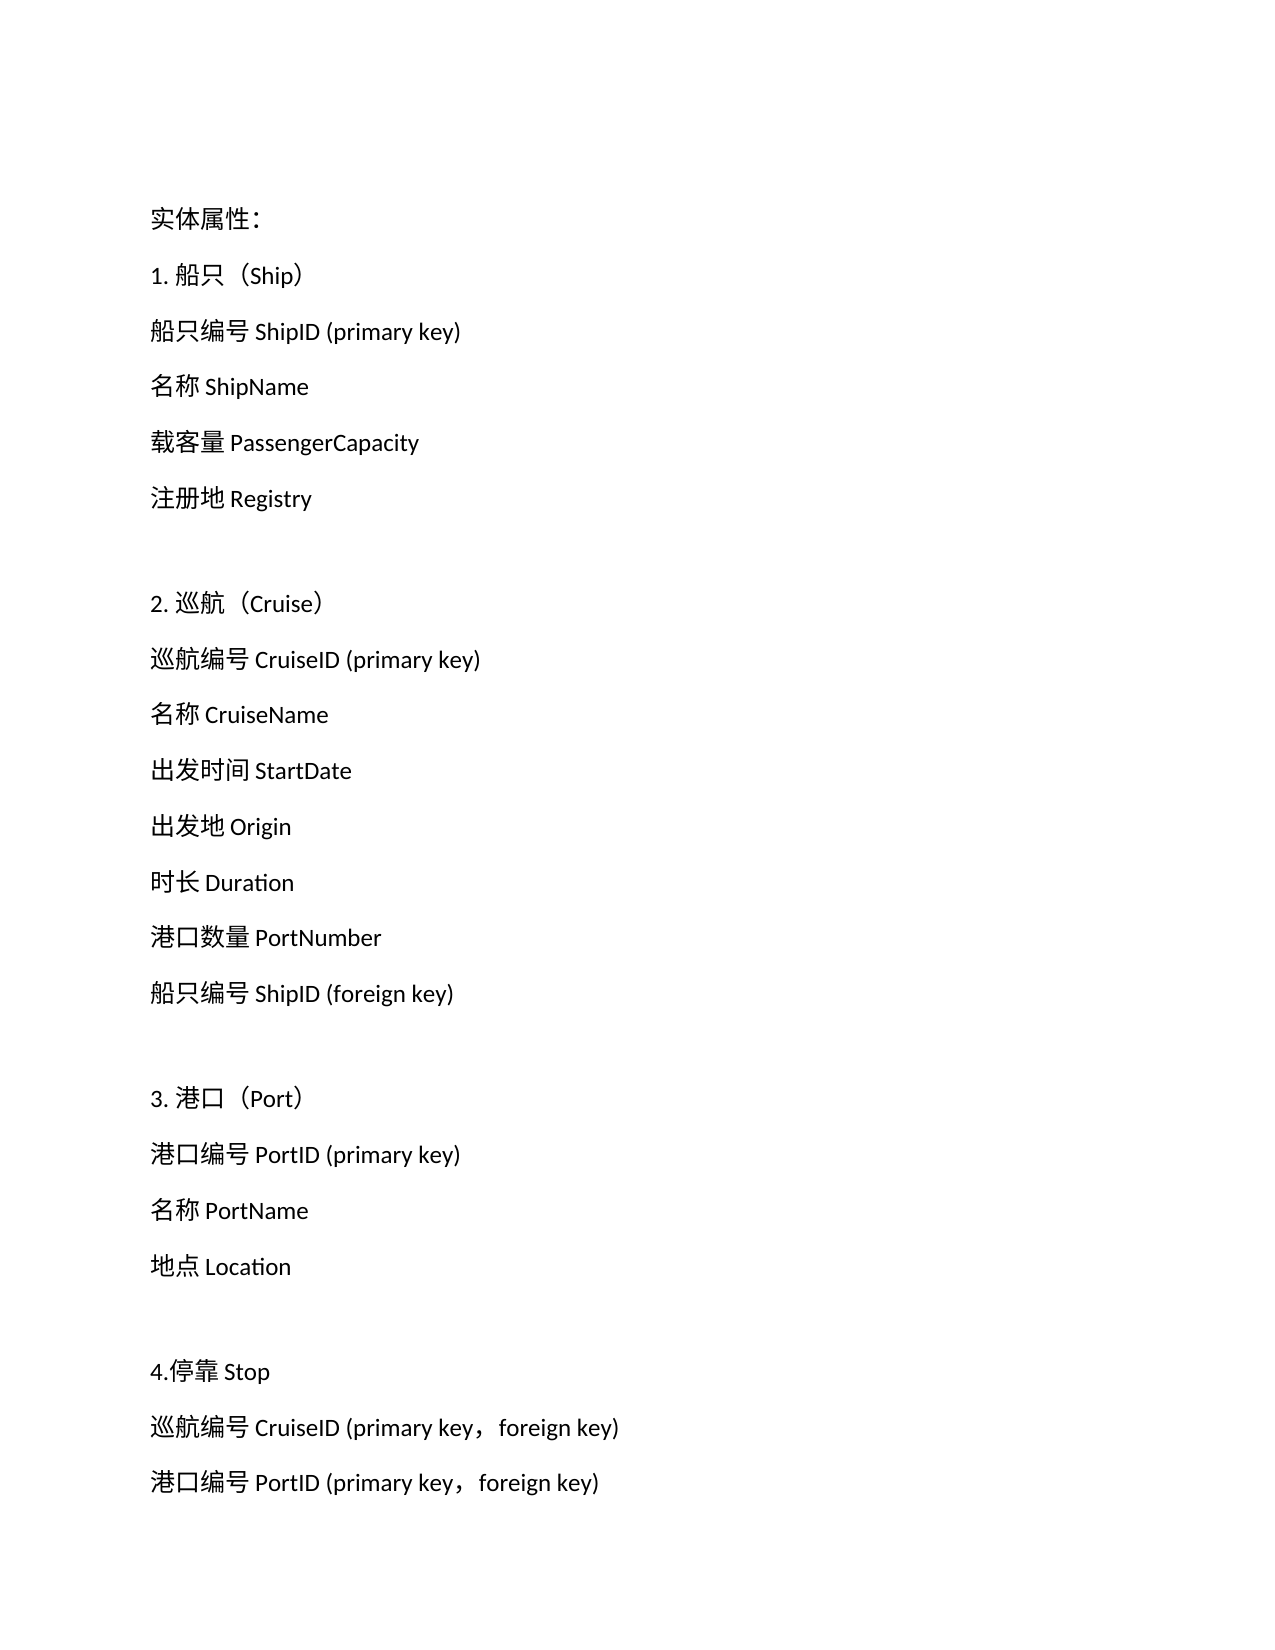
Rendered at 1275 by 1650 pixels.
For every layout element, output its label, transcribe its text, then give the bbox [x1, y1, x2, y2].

text 3. 港口（Port） [150, 1079, 1125, 1115]
text 名称CruiseName [150, 695, 1125, 731]
text 港口编号PortID (primary key) [150, 1135, 1125, 1171]
text 时长Duration [150, 862, 1125, 898]
text 地点Location [150, 1246, 1125, 1282]
text 出发地Origin [150, 806, 1125, 843]
text 载客量PassengerCapacity [150, 422, 1125, 459]
text 船只编号ShipID (foreign key) [150, 974, 1125, 1010]
text 4.停靠Stop [150, 1351, 1125, 1388]
text 名称PortName [150, 1190, 1125, 1227]
text 实体属性： [150, 199, 1125, 236]
text 名称ShipName [150, 367, 1125, 403]
text 出发时间StartDate [150, 751, 1125, 787]
text 1. 船只（Ship） [150, 255, 1125, 292]
text 港口数量PortNumber [150, 918, 1125, 954]
text 船只编号ShipID (primary key) [150, 311, 1125, 347]
text 巡航编号CruiseID (primary key) [150, 639, 1125, 676]
text 巡航编号CruiseID (primary key，foreign key) [150, 1407, 1125, 1443]
text 港口编号PortID (primary key，foreign key) [150, 1463, 1125, 1499]
text 注册地Registry [150, 478, 1125, 514]
text 2. 巡航（Cruise） [150, 583, 1125, 620]
